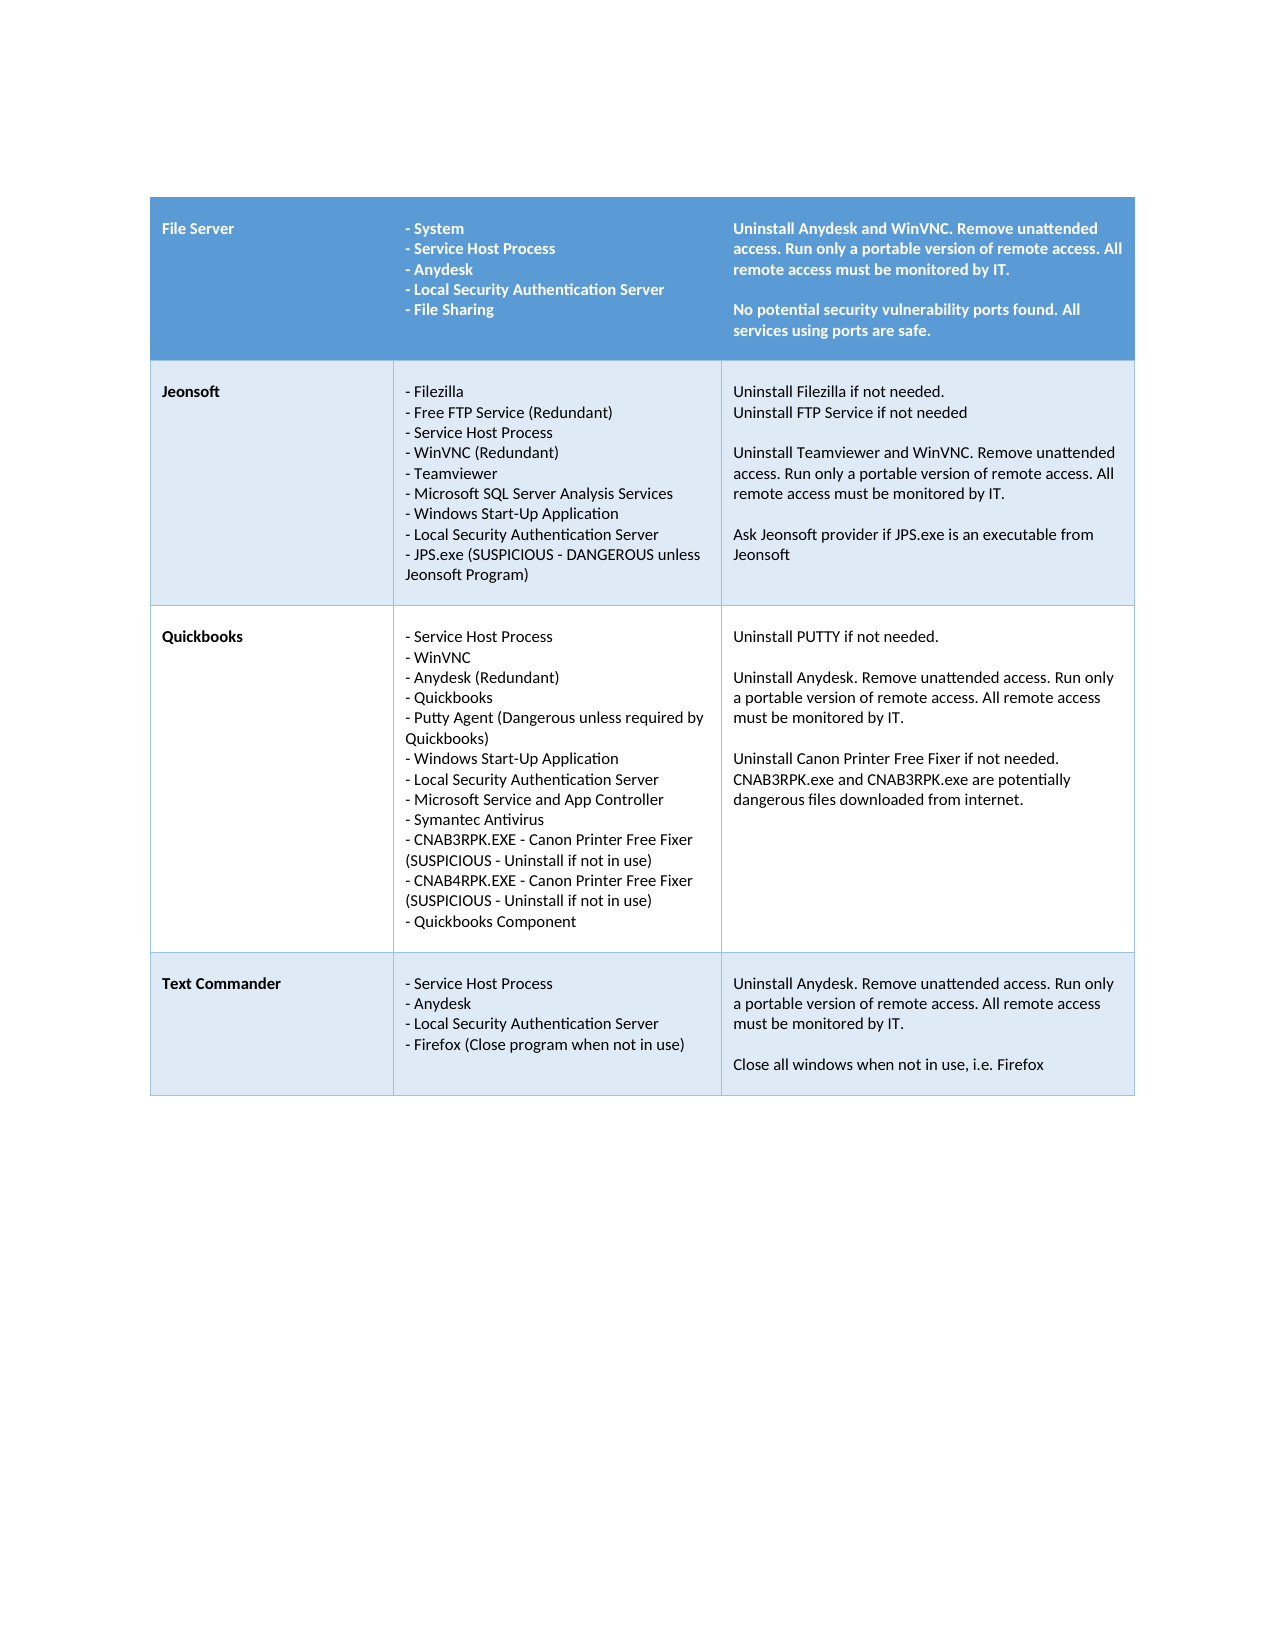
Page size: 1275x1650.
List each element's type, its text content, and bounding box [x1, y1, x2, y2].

table_cell Quickbooks [151, 606, 393, 952]
table_cell Text Commander [151, 953, 393, 1095]
table_cell Uninstall Filezilla if not needed. Uninstall FTP Service if not needed Uninstall Teamviewer and WinVNC. Remove unattended access. Run only a portable version of remote access. All remote access must be monitored by IT. Ask Jeonsoft provider if JPS.exe is an executable from Jeonsoft [722, 361, 1134, 605]
table_cell - Filezilla - Free FTP Service (Redundant) - Service Host Process - WinVNC (Redundant) - Teamviewer - Microsoft SQL Server Analysis Services - Windows Start-Up Application - Local Security Authentication Server - JPS.exe (SUSPICIOUS - DANGEROUS unless Jeonsoft Program) [394, 361, 721, 605]
table_header Uninstall Anydesk and WinVNC. Remove unattended access. Run only a portable version of remote access. All remote access must be monitored by IT. No potential security vulnerability ports found. All services using ports are safe. [722, 198, 1134, 360]
table_header File Server [151, 198, 393, 360]
table_header - System - Service Host Process - Anydesk - Local Security Authentication Server - File Sharing [394, 198, 721, 360]
table_cell Uninstall PUTTY if not needed. Uninstall Anydesk. Remove unattended access. Run only a portable version of remote access. All remote access must be monitored by IT. Uninstall Canon Printer Free Fixer if not needed. CNAB3RPK.exe and CNAB3RPK.exe are potentially dangerous files downloaded from internet. [722, 606, 1134, 952]
table_cell - Service Host Process - Anydesk - Local Security Authentication Server - Firefox (Close program when not in use) [394, 953, 721, 1095]
table_cell - Service Host Process - WinVNC - Anydesk (Redundant) - Quickbooks - Putty Agent (Dangerous unless required by Quickbooks) - Windows Start-Up Application - Local Security Authentication Server - Microsoft Service and App Controller - Symantec Antivirus - CNAB3RPK.EXE - Canon Printer Free Fixer (SUSPICIOUS - Uninstall if not in use) - CNAB4RPK.EXE - Canon Printer Free Fixer (SUSPICIOUS - Uninstall if not in use) - Quickbooks Component [394, 606, 721, 952]
table_cell Uninstall Anydesk. Remove unattended access. Run only a portable version of remote access. All remote access must be monitored by IT. Close all windows when not in use, i.e. Firefox [722, 953, 1134, 1095]
table_cell Jeonsoft [151, 361, 393, 605]
